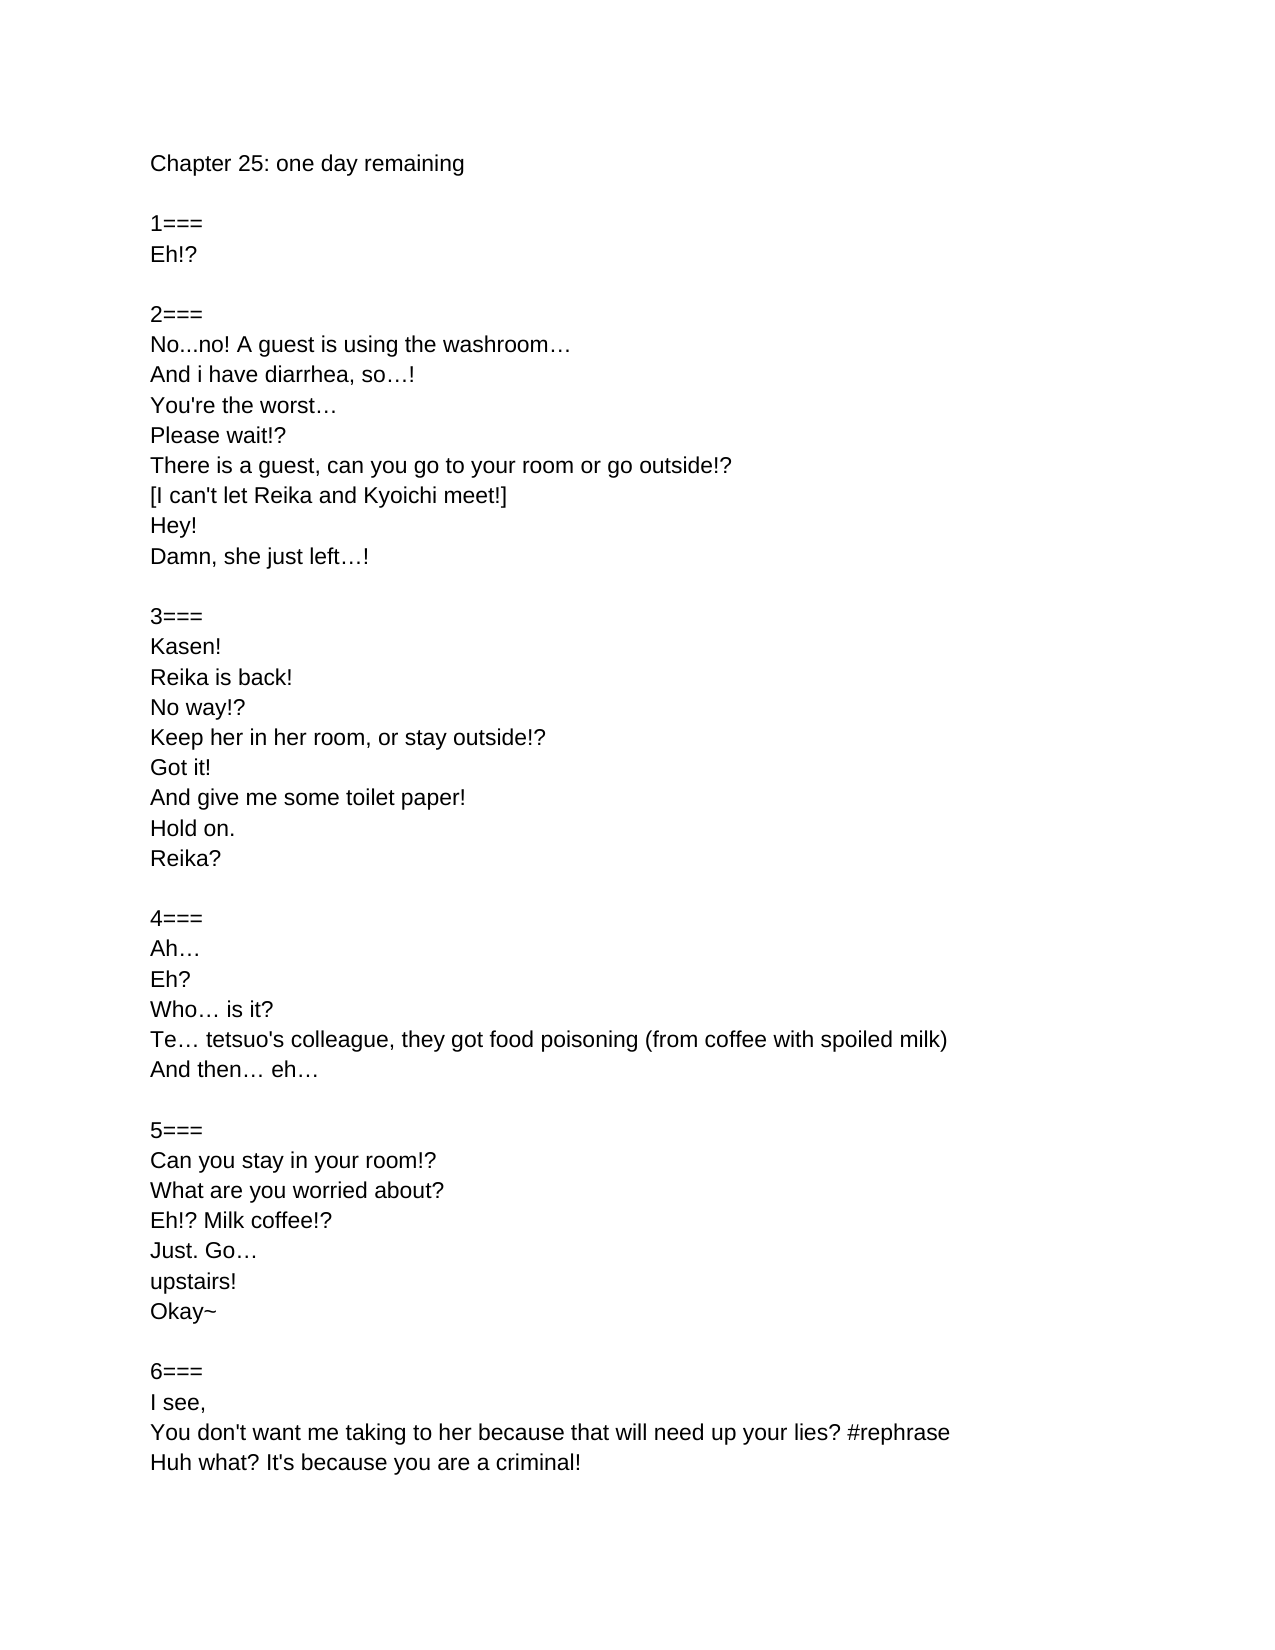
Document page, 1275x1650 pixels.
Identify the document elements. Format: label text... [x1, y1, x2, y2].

text Please wait!? [150, 422, 1125, 448]
text And i have diarrhea, so…! [150, 361, 1125, 388]
text Got it! [150, 754, 1125, 781]
text 4=== [150, 905, 1125, 932]
text Can you stay in your room!? [150, 1147, 1125, 1173]
text Damn, she just left…! [150, 543, 1125, 569]
text Chapter 25: one day remaining [150, 150, 1125, 176]
text upstairs! [150, 1268, 1125, 1294]
text No...no! A guest is using the washroom… [150, 331, 1125, 358]
text And then… eh… [150, 1056, 1125, 1083]
text Okay~ [150, 1298, 1125, 1324]
text [I can't let Reika and Kyoichi meet!] [150, 482, 1125, 509]
text Kasen! [150, 633, 1125, 660]
text Keep her in her room, or stay outside!? [150, 724, 1125, 750]
text There is a guest, can you go to your room or go outside!? [150, 452, 1125, 478]
text 1=== [150, 210, 1125, 237]
text Who… is it? [150, 996, 1125, 1022]
text No way!? [150, 694, 1125, 720]
text Hold on. [150, 814, 1125, 841]
text Reika is back! [150, 663, 1125, 690]
text Eh? [150, 966, 1125, 992]
text Huh what? It's because you are a criminal! [150, 1449, 1125, 1475]
text Just. Go… [150, 1237, 1125, 1264]
text 3=== [150, 603, 1125, 629]
text I see, [150, 1388, 1125, 1415]
text And give me some toilet paper! [150, 784, 1125, 811]
text Te… tetsuo's colleague, they got food poisoning (from coffee with spoiled milk) [150, 1026, 1125, 1052]
text You don't want me taking to her because that will need up your lies? #rephrase [150, 1419, 1125, 1445]
text 6=== [150, 1358, 1125, 1385]
text Hey! [150, 512, 1125, 539]
text You're the worst… [150, 392, 1125, 418]
text 2=== [150, 301, 1125, 327]
text Eh!? Milk coffee!? [150, 1207, 1125, 1234]
text Eh!? [150, 241, 1125, 267]
text What are you worried about? [150, 1177, 1125, 1203]
text 5=== [150, 1117, 1125, 1143]
text Ah… [150, 935, 1125, 962]
text Reika? [150, 845, 1125, 871]
